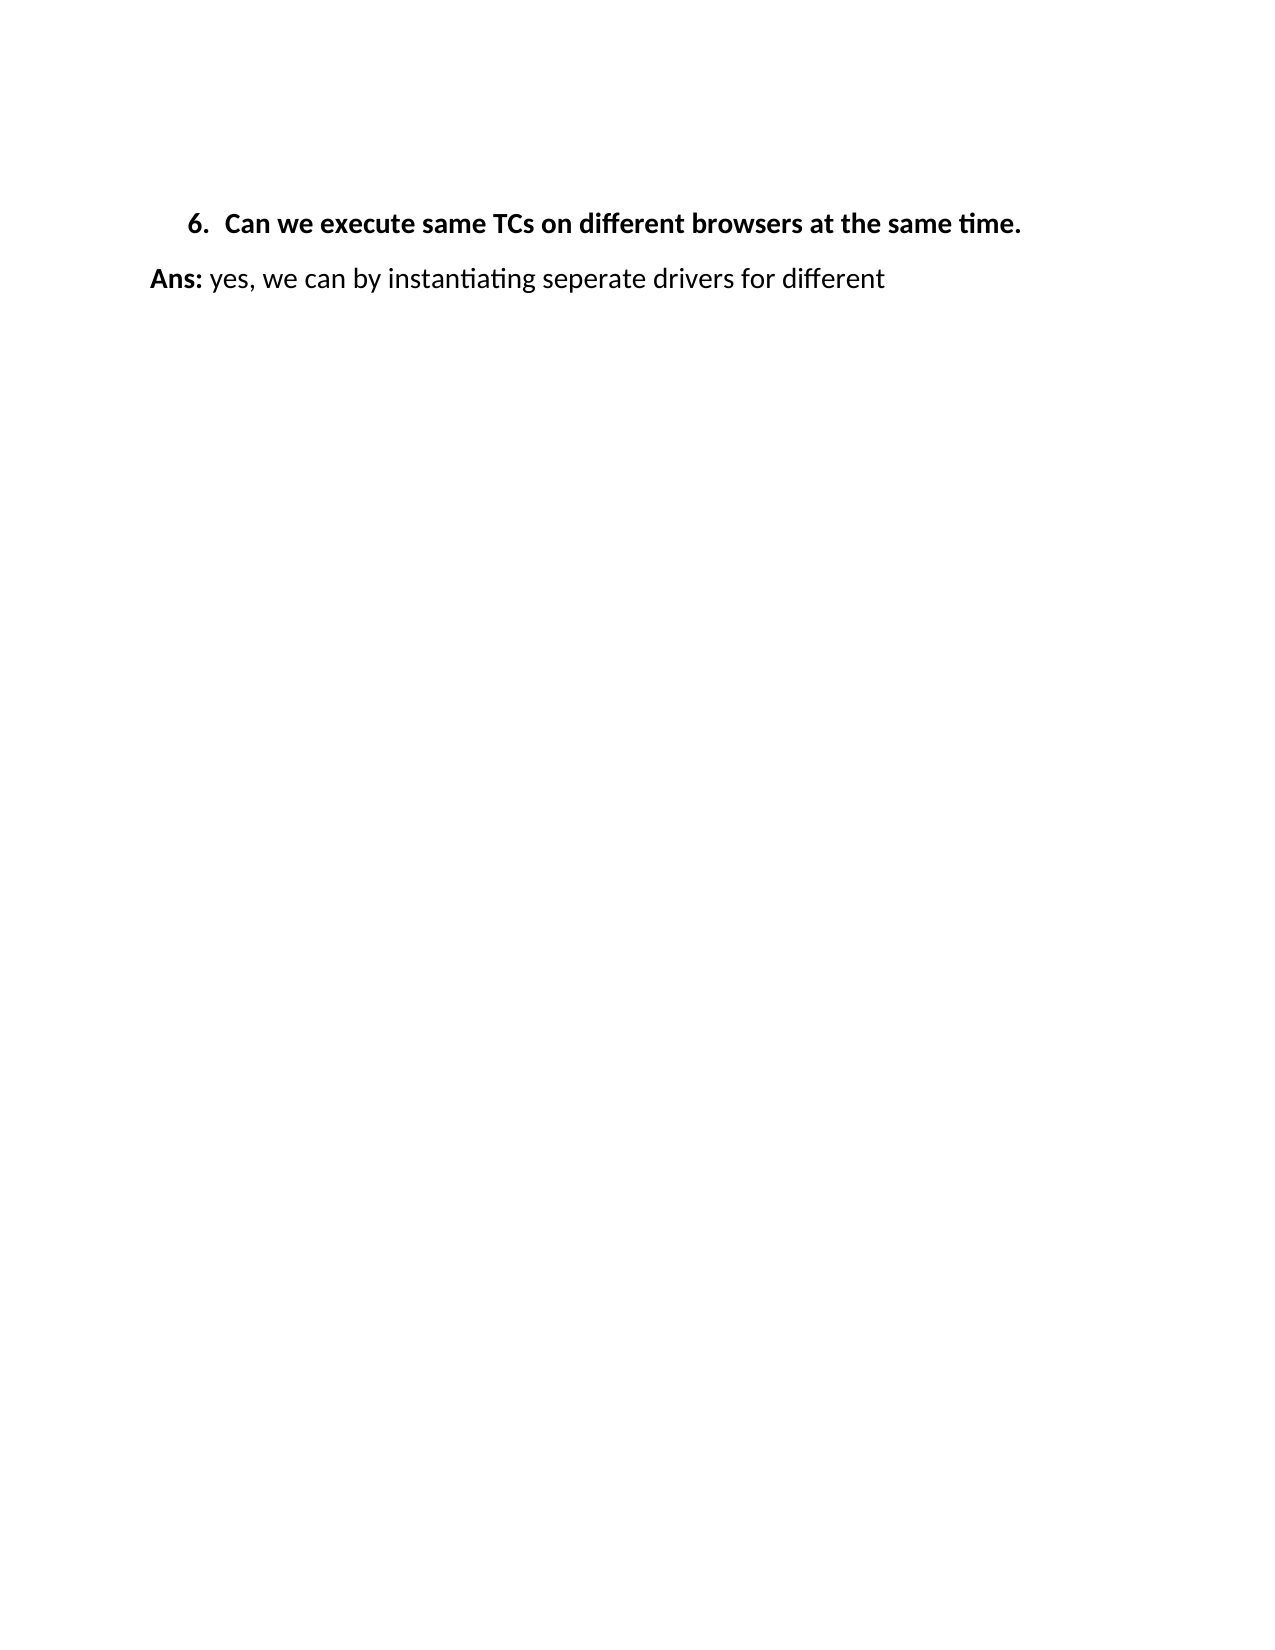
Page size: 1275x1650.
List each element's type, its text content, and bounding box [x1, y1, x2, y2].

list Can we execute same TCs on different browsers at the same time. [187, 205, 1125, 241]
text Ans: yes, we can by instantiating seperate drivers for different [150, 260, 1125, 296]
